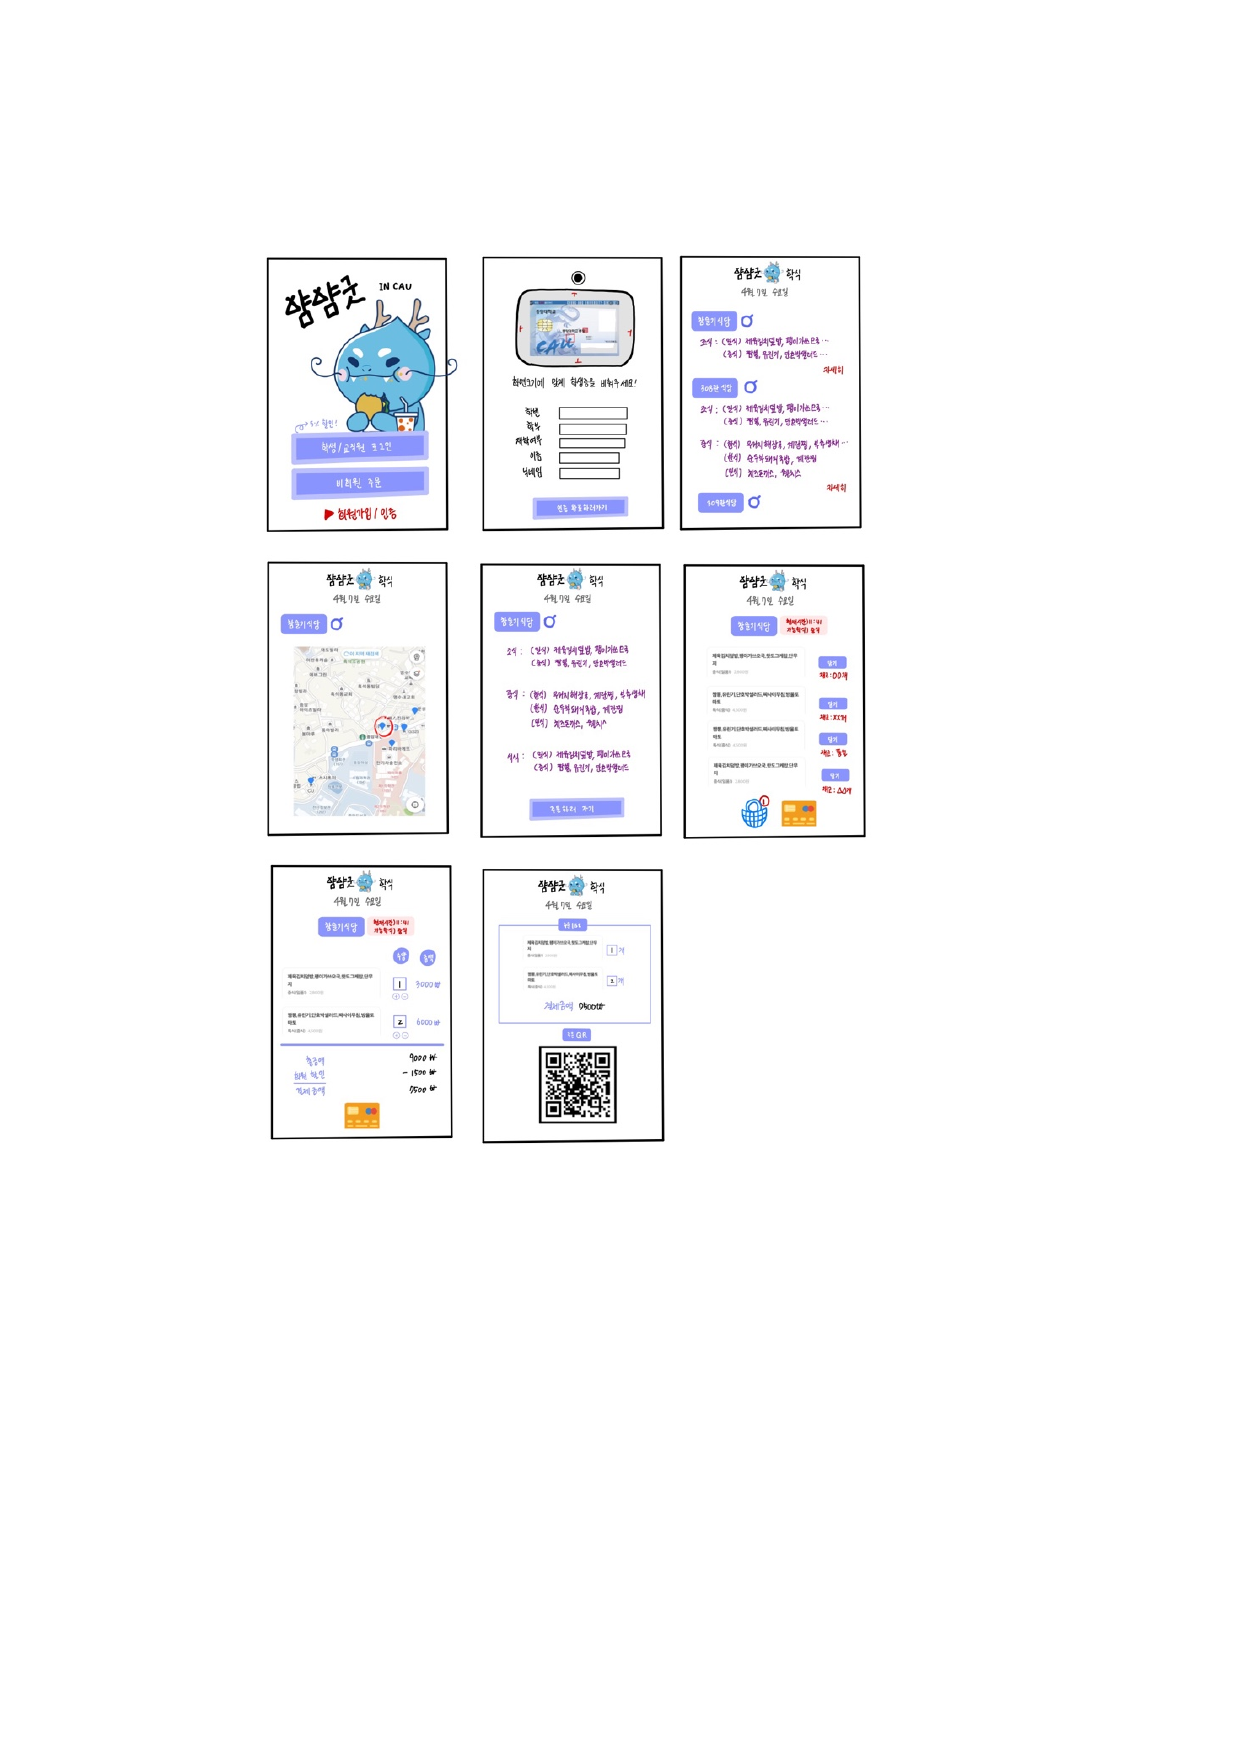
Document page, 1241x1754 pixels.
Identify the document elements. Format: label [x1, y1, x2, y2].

picture [150, 177, 1091, 1391]
